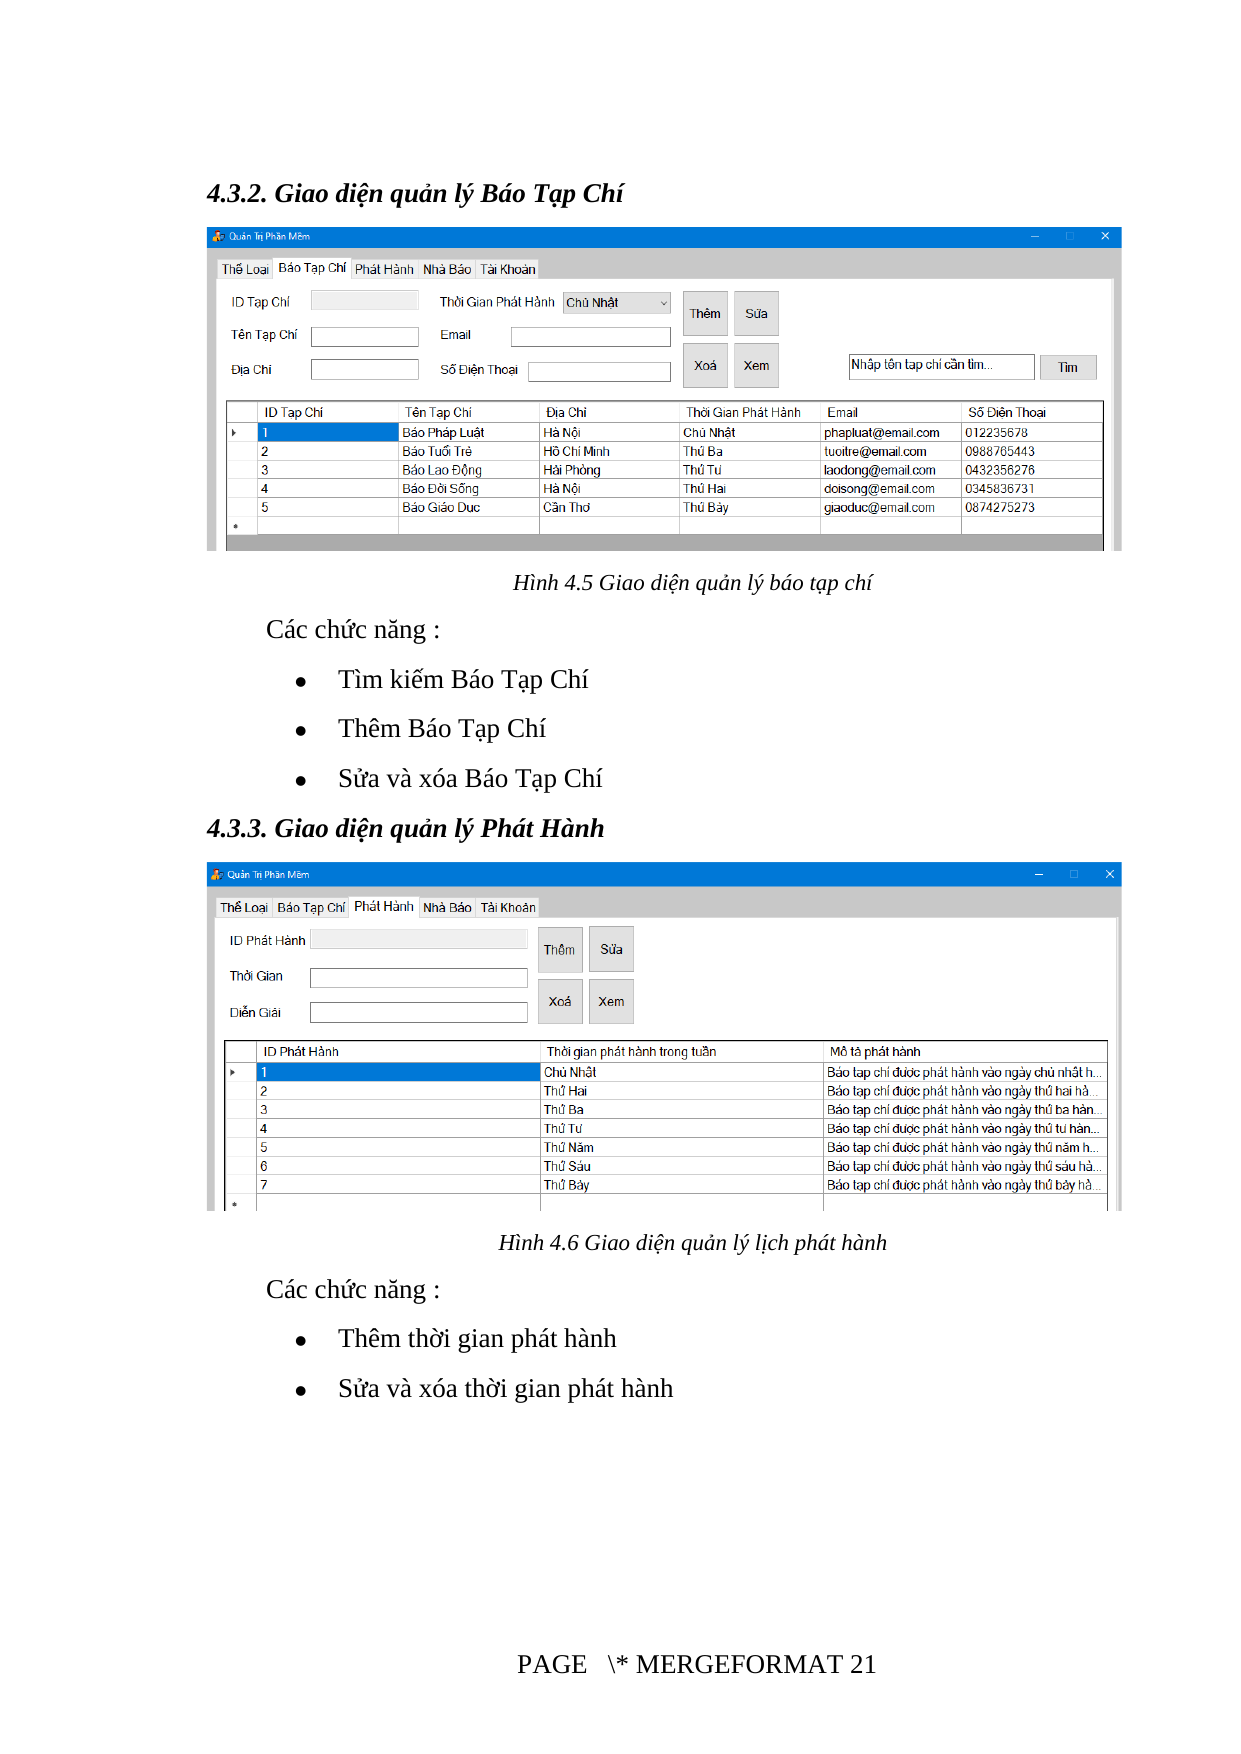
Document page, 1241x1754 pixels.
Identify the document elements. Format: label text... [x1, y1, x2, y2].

list Thêm Báo Tạp Chí [294, 713, 1122, 744]
picture [206, 862, 1122, 1211]
text Các chức năng : [207, 613, 1122, 644]
text Các chức năng : [207, 1273, 1122, 1304]
list Tìm kiếm Báo Tạp Chí [294, 663, 1122, 694]
list Sửa và xóa Báo Tạp Chí [294, 762, 1122, 793]
picture [206, 227, 1122, 551]
text Hình 4.6 Giao diện quản lý lịch phát hành [207, 1229, 1122, 1255]
subtitle 4.3.3. Giao diện quản lý Phát Hành [207, 812, 1122, 843]
list Thêm thời gian phát hành [294, 1323, 1122, 1354]
text Hình 4.5 Giao diện quản lý báo tạp chí [207, 569, 1122, 595]
subtitle 4.3.2. Giao diện quản lý Báo Tạp Chí [207, 177, 1122, 208]
list Sửa và xóa thời gian phát hành [294, 1372, 1122, 1403]
